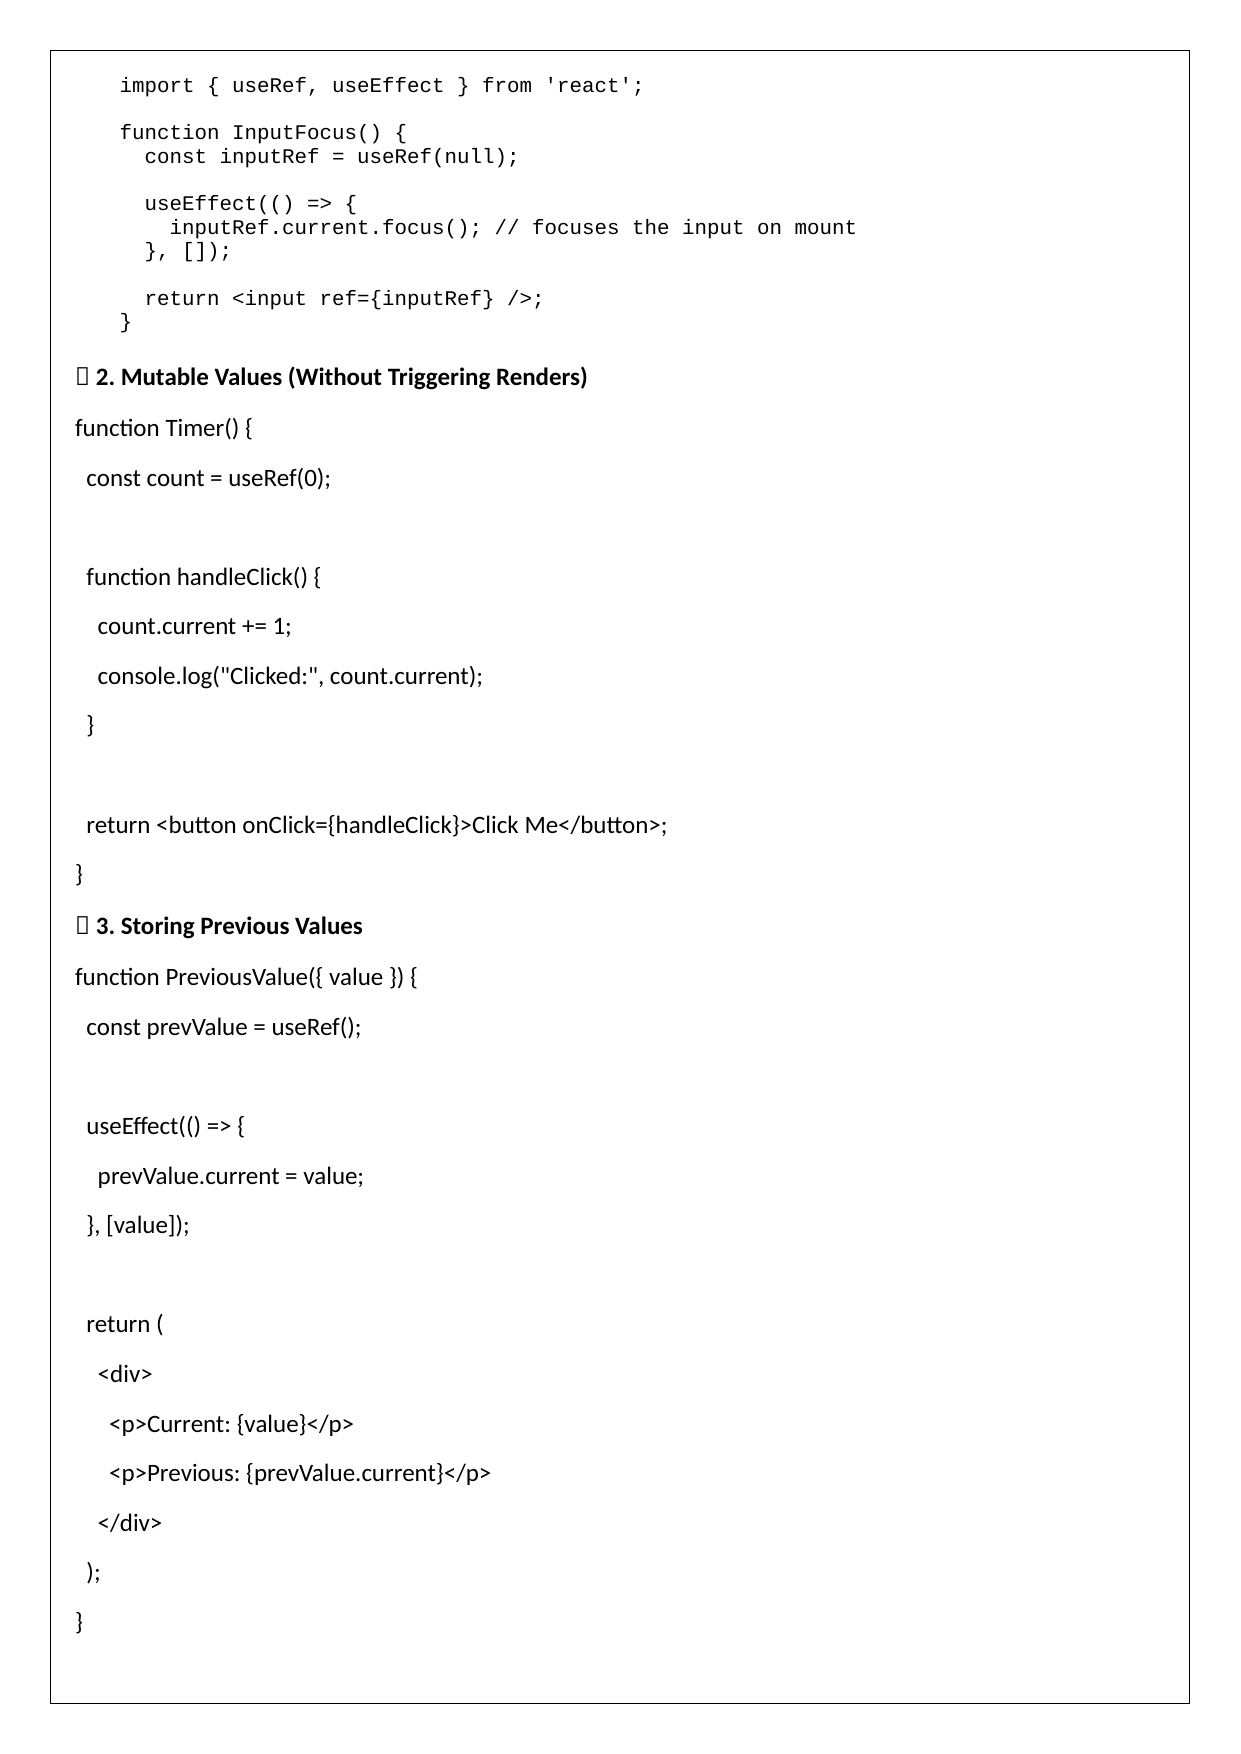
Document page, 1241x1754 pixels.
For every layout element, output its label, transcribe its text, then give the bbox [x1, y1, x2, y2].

text } [75, 710, 1165, 740]
text } [75, 858, 1165, 889]
text function handleClick() { [75, 561, 1165, 591]
text }, [value]); [75, 1209, 1165, 1240]
text function Timer() { [75, 412, 1165, 443]
text count.current += 1; [75, 611, 1165, 641]
text return <input ref={inputRef} />; [119, 288, 1165, 311]
text import { useRef, useEffect } from 'react'; [119, 75, 1165, 99]
text useEffect(() => { [119, 193, 1165, 217]
text return ( [75, 1308, 1165, 1339]
text console.log("Clicked:", count.current); [75, 660, 1165, 691]
text <p>Current: {value}</p> [75, 1408, 1165, 1438]
text <p>Previous: {prevValue.current}</p> [75, 1457, 1165, 1488]
text return <button onClick={handleClick}>Click Me</button>; [75, 809, 1165, 839]
text } [75, 1606, 1165, 1637]
text } [119, 311, 1165, 335]
text inputRef.current.focus(); // focuses the input on mount [119, 217, 1165, 241]
text ); [75, 1556, 1165, 1587]
text 🧠 2. Mutable Values (Without Triggering Renders) [75, 359, 1165, 393]
text const prevValue = useRef(); [75, 1011, 1165, 1042]
text const count = useRef(0); [75, 462, 1165, 492]
text function InputFocus() { [119, 122, 1165, 146]
text <div> [75, 1358, 1165, 1389]
text const inputRef = useRef(null); [119, 146, 1165, 169]
text </div> [75, 1507, 1165, 1537]
text useEffect(() => { [75, 1110, 1165, 1141]
text prevValue.current = value; [75, 1160, 1165, 1190]
text 🧠 3. Storing Previous Values [75, 908, 1165, 942]
text }, []); [119, 241, 1165, 264]
text function PreviousValue({ value }) { [75, 961, 1165, 992]
